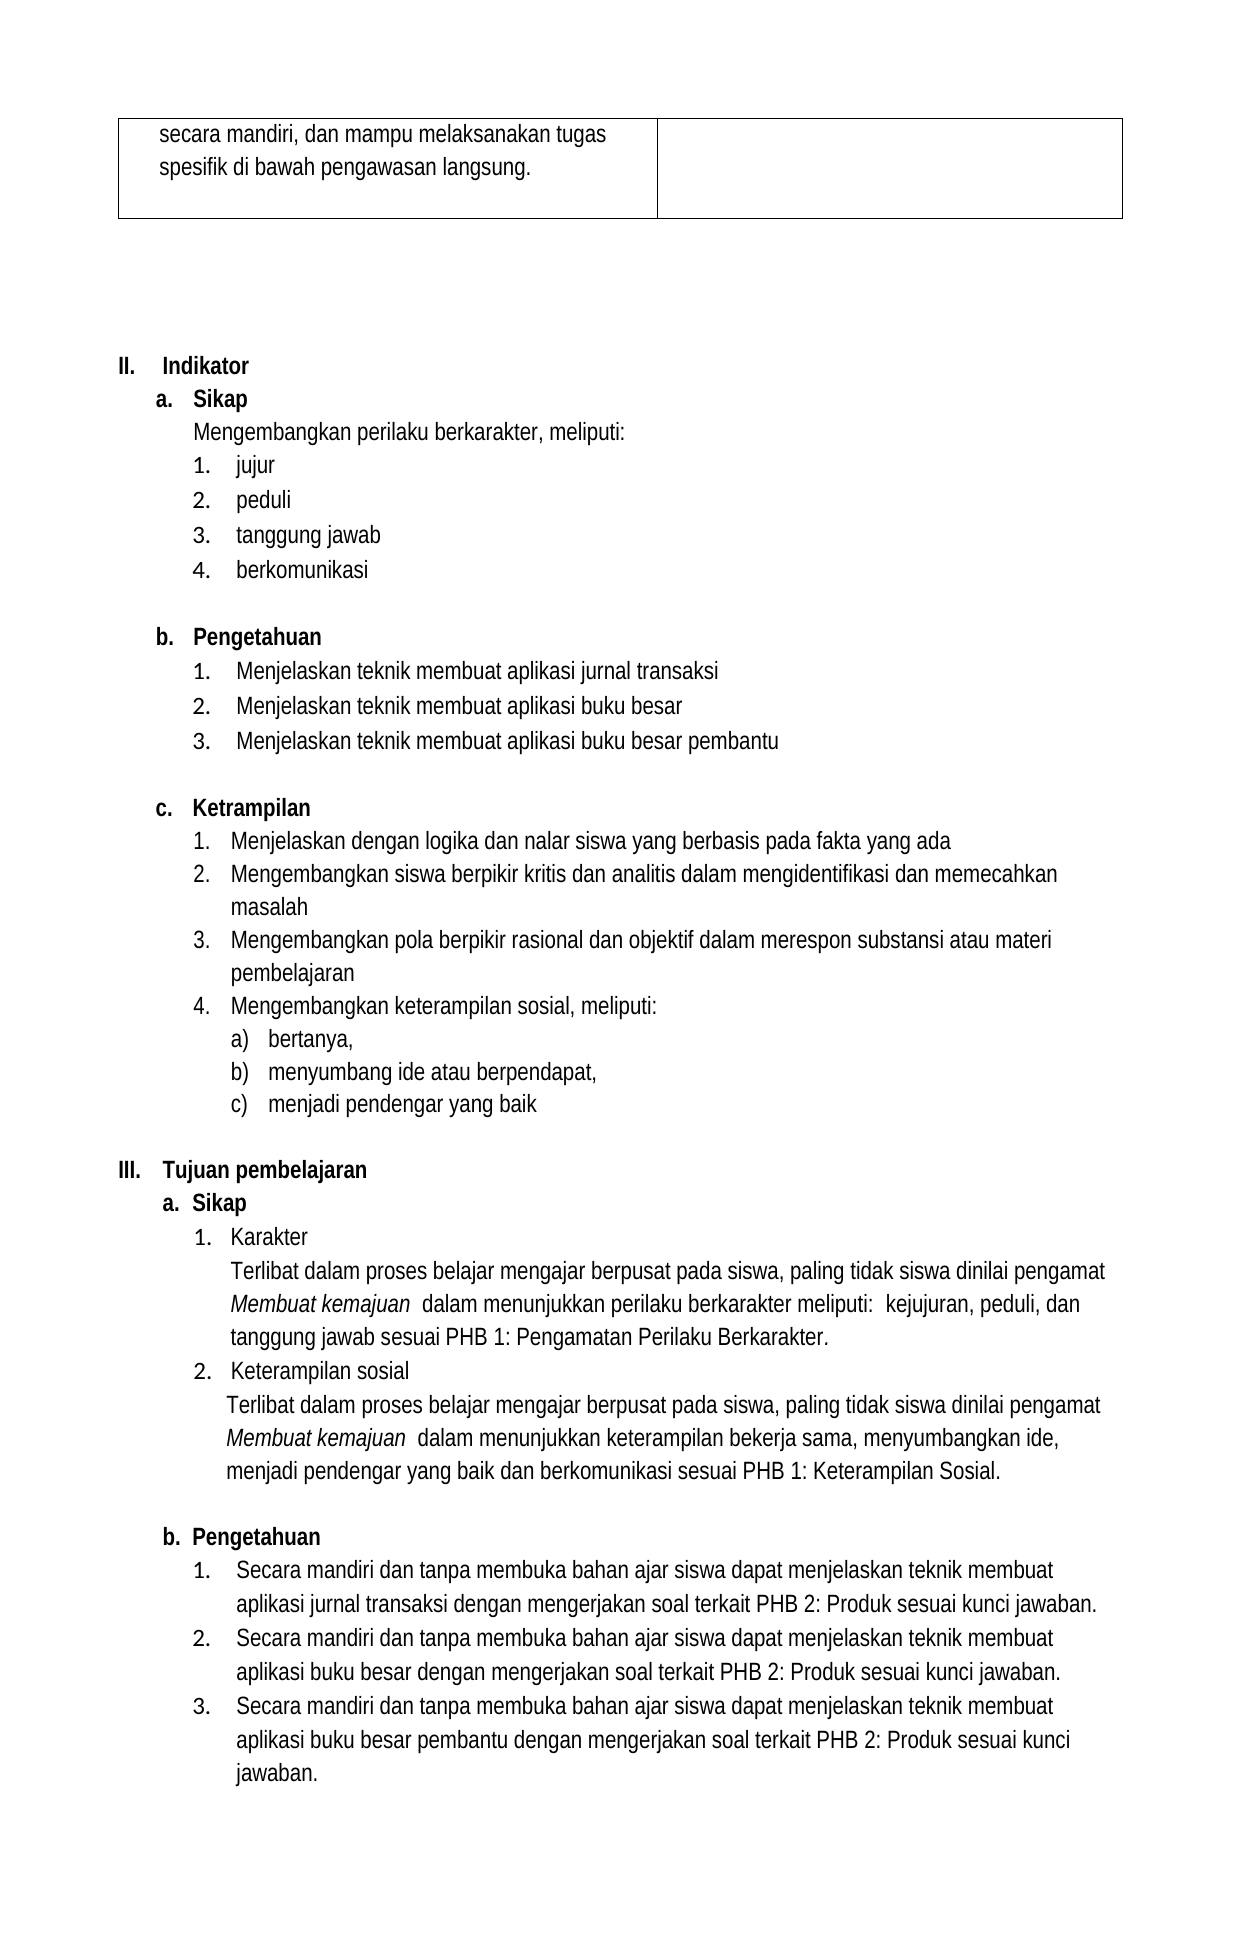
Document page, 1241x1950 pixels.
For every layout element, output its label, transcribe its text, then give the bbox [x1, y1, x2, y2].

list Menjelaskan teknik membuat aplikasi jurnal transaksi [192, 655, 1122, 686]
list Menjelaskan teknik membuat aplikasi buku besar [192, 690, 1122, 721]
list menjadi pendengar yang baik [231, 1089, 1122, 1118]
list Mengembangkan pola berpikir rasional dan objektif dalam merespon substansi atau materi pembelajaran [193, 925, 1122, 986]
list Pengetahuan [156, 622, 1122, 651]
list Sikap [156, 383, 1122, 412]
list Pengetahuan [162, 1521, 1122, 1550]
list Indikator [118, 351, 1122, 379]
list Mengembangkan siswa berpikir kritis dan analitis dalam mengidentifikasi dan memecahkan masalah [193, 859, 1122, 921]
list Tujuan pembelajaran [118, 1155, 1122, 1184]
list Secara mandiri dan tanpa membuka bahan ajar siswa dapat menjelaskan teknik membuat aplikasi buku besar pembantu dengan mengerjakan soal terkait PHB 2: Produk sesuai kunci jawaban. [192, 1690, 1122, 1786]
list Keterampilan sosial [193, 1355, 1122, 1385]
list menyumbang ide atau berpendapat, [231, 1056, 1122, 1085]
list peduli [192, 484, 1122, 515]
list tanggung jawab [192, 519, 1122, 550]
list Secara mandiri dan tanpa membuka bahan ajar siswa dapat menjelaskan teknik membuat aplikasi buku besar dengan mengerjakan soal terkait PHB 2: Produk sesuai kunci jawaban. [192, 1622, 1122, 1686]
list Mengembangkan perilaku berkarakter, meliputi: [193, 416, 1122, 445]
list Ketrampilan [155, 793, 1122, 822]
list Terlibat dalam proses belajar mengajar berpusat pada siswa, paling tidak siswa dinilai pengamat Membuat kemajuan dalam menunjukkan keterampilan bekerja sama, menyumbangkan ide, menjadi pendengar yang baik dan berkomunikasi sesuai PHB 1: Keterampilan Sosial. [226, 1390, 1122, 1484]
list Menjelaskan dengan logika dan nalar siswa yang berbasis pada fakta yang ada [193, 826, 1122, 855]
list berkomunikasi [192, 554, 1122, 585]
list bertanya, [231, 1023, 1122, 1052]
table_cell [119, 119, 657, 218]
list jujur [192, 449, 1122, 480]
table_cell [658, 119, 1122, 218]
list Mengembangkan keterampilan sosial, meliputi: [193, 991, 1122, 1019]
list Menjelaskan teknik membuat aplikasi buku besar pembantu [192, 725, 1122, 756]
list Secara mandiri dan tanpa membuka bahan ajar siswa dapat menjelaskan teknik membuat aplikasi jurnal transaksi dengan mengerjakan soal terkait PHB 2: Produk sesuai kunci jawaban. [192, 1554, 1122, 1618]
list Karakter [193, 1221, 1122, 1252]
list Terlibat dalam proses belajar mengajar berpusat pada siswa, paling tidak siswa dinilai pengamat Membuat kemajuan dalam menunjukkan perilaku berkarakter meliputi: kejujuran, peduli, dan tanggung jawab sesuai PHB 1: Pengamatan Perilaku Berkarakter. [230, 1256, 1122, 1351]
list Sikap [162, 1188, 1122, 1217]
